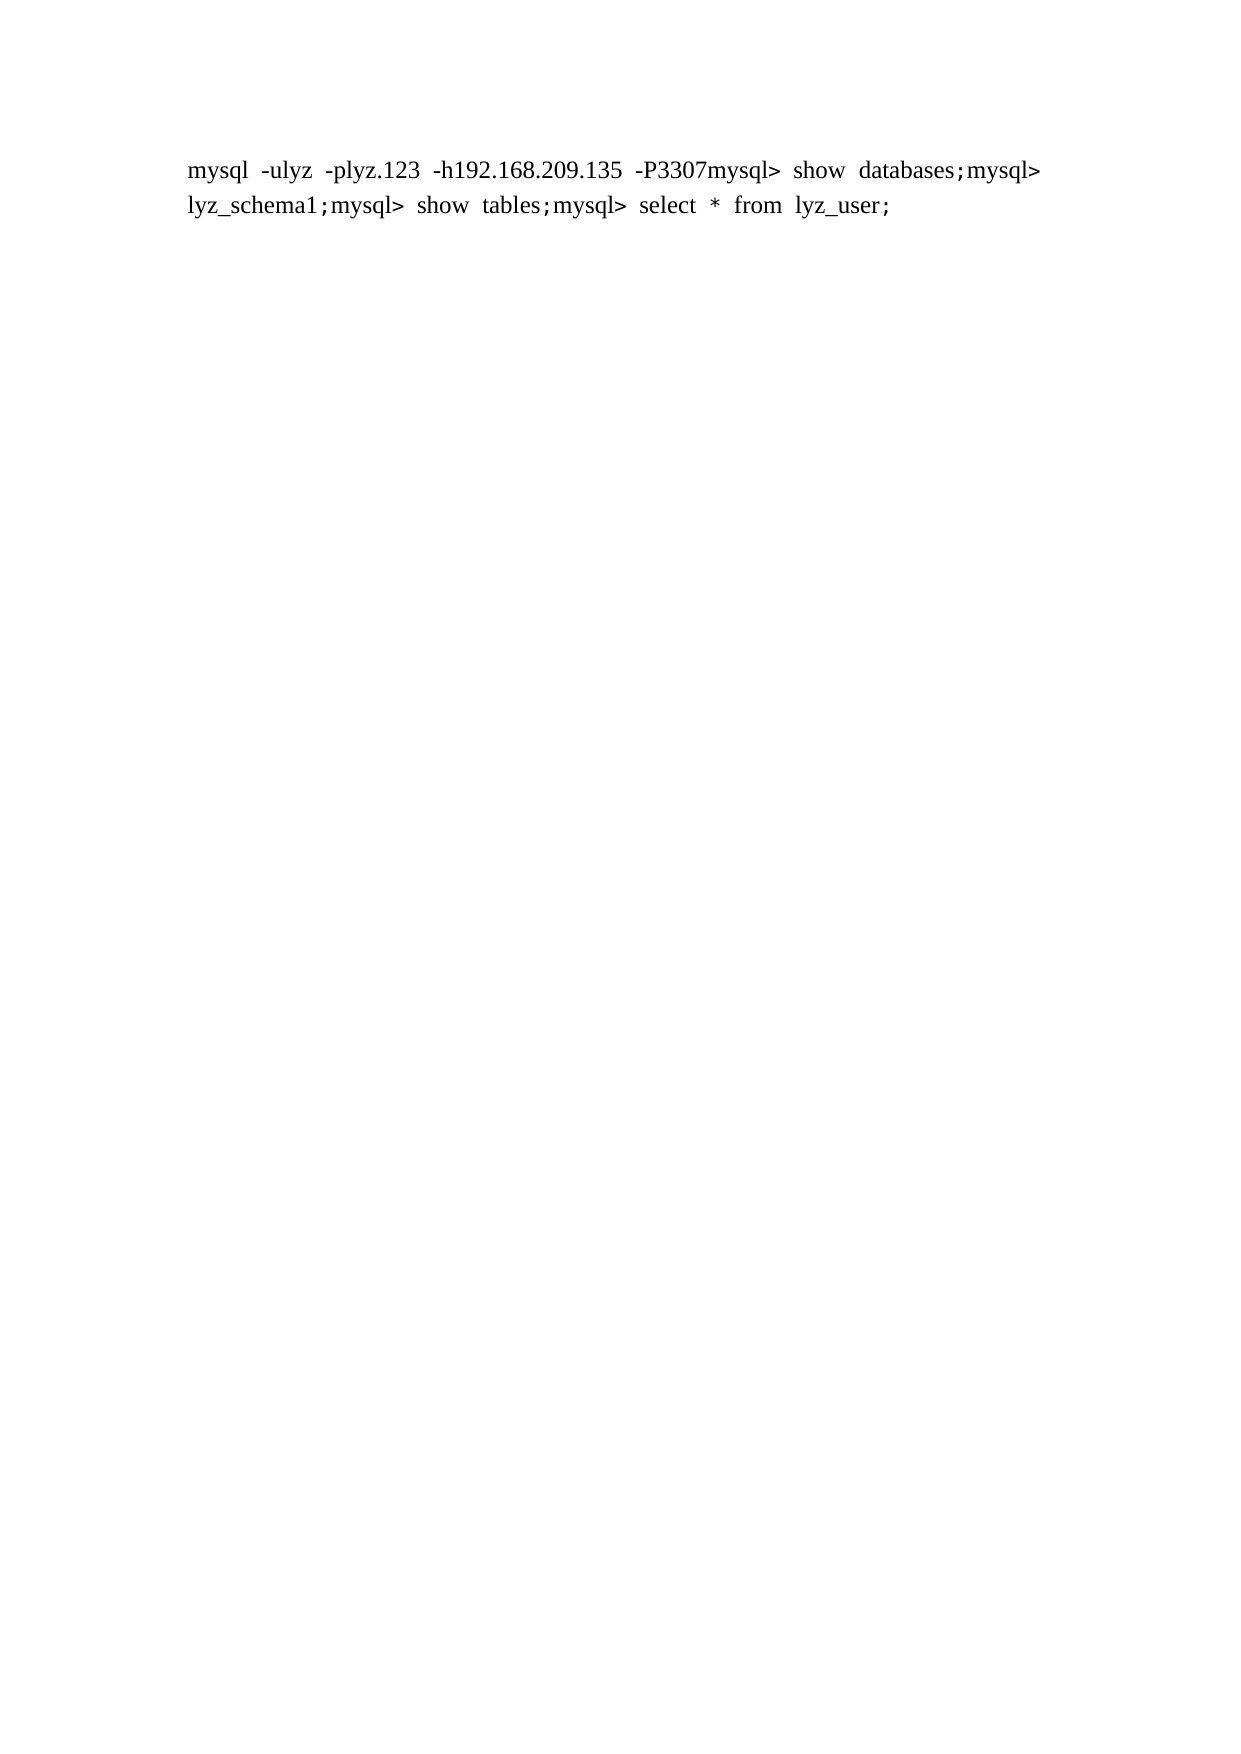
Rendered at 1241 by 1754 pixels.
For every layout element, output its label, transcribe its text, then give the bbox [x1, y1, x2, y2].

text mysql -ulyz -plyz.123 -h192.168.209.135 -P3307mysql> show databases;mysql> lyz_schema1;mysql> show tables;mysql> select * from lyz_user; [187, 150, 1053, 219]
